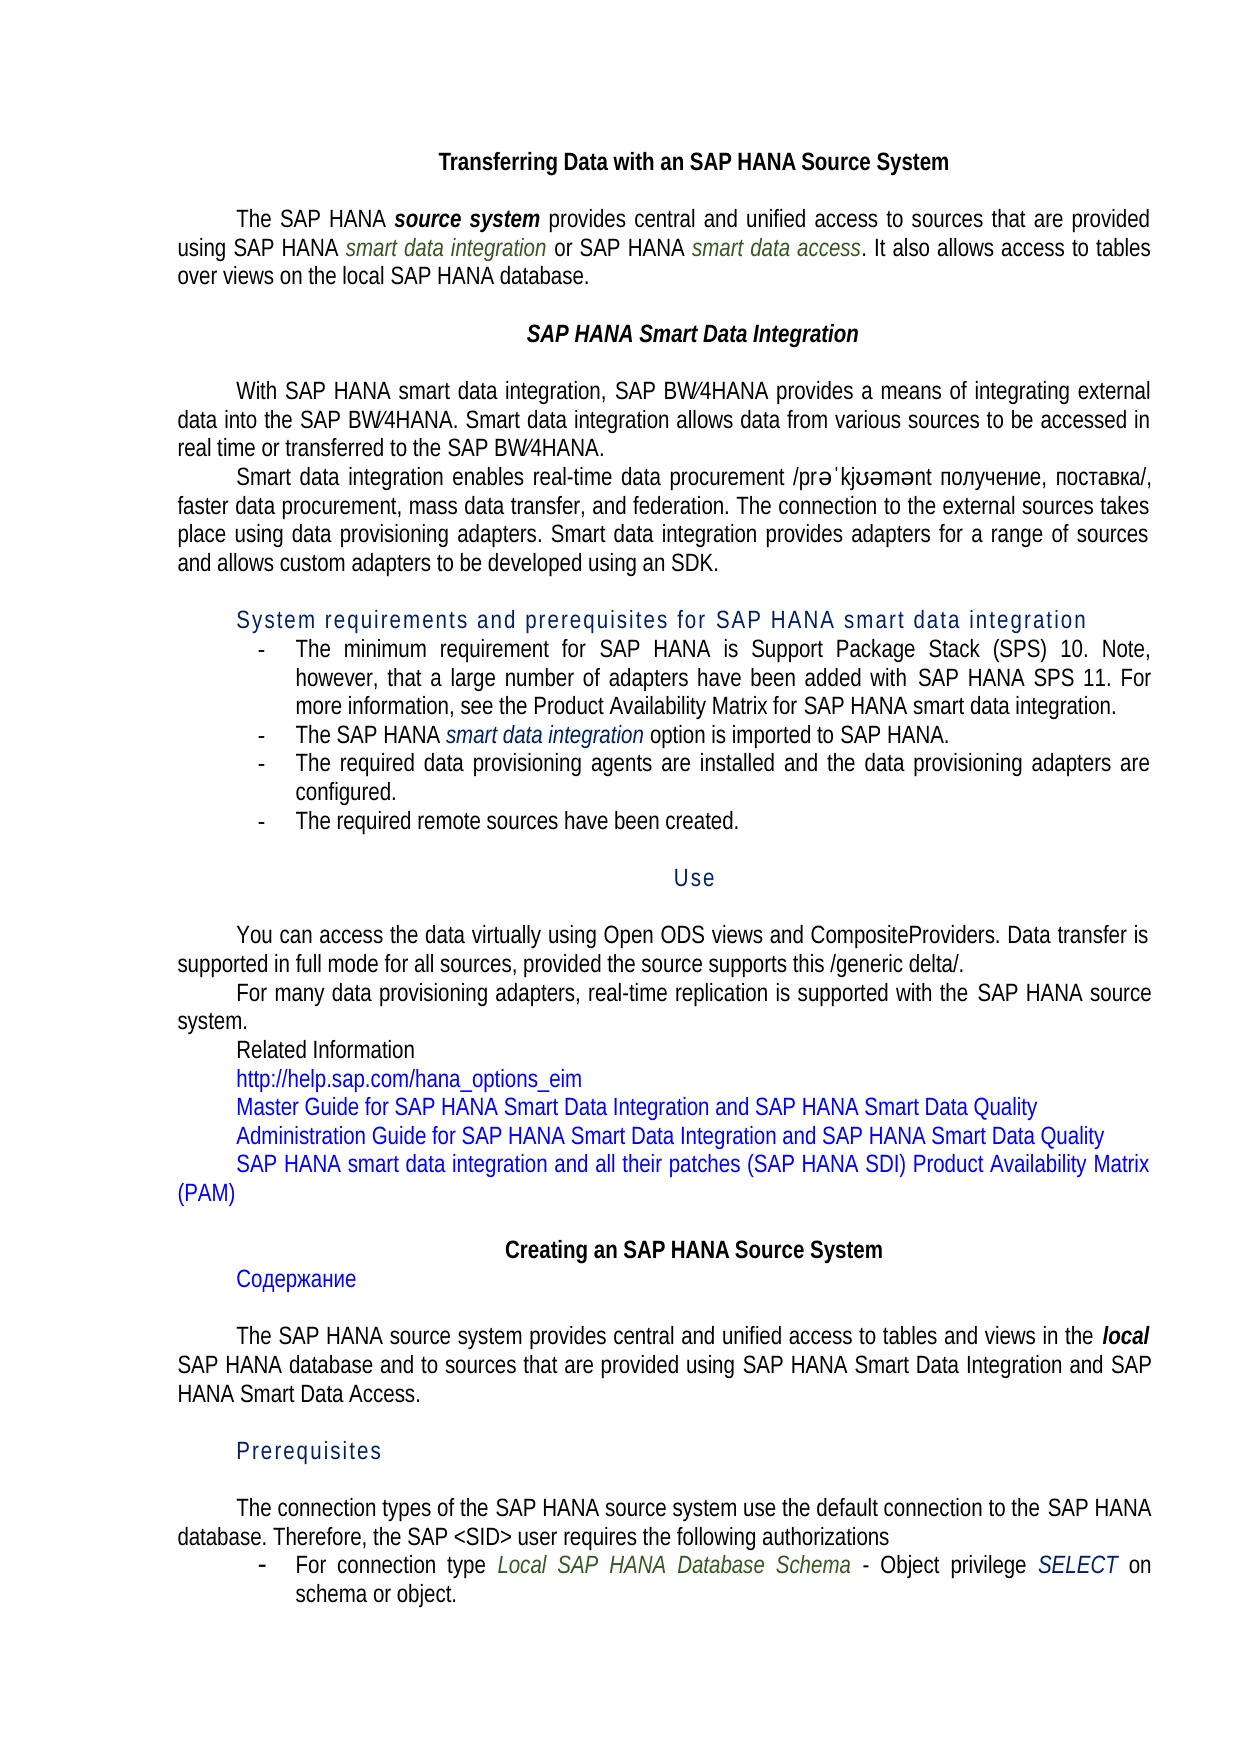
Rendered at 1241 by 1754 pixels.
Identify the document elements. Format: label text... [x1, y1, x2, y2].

text The connection types of the SAP HANA source system use the default connection to the SAP HANA database. Therefore, the SAP <SID> user requires the following authorizations [177, 1493, 1152, 1551]
text SAP HANA smart data integration and all their patches (SAP HANA SDI) Product Availability Matrix (PAM) [177, 1149, 1152, 1207]
subtitle Prerequisites [177, 1436, 1152, 1464]
text Smart data integration enables real-time data procurement /prəˈkjʊəmənt получение, поставка/, faster data procurement, mass data transfer, and federation. The connection to the external sources takes place using data provisioning adapters. Smart data integration provides adapters for a range of sources and allows custom adapters to be developed using an SDK. [177, 462, 1152, 577]
subtitle Use [177, 863, 1152, 892]
list The SAP HANA smart data integration option is imported to SAP HANA. [258, 720, 1152, 748]
text For many data provisioning adapters, real-time replication is supported with the SAP HANA source system. [177, 978, 1152, 1035]
text Содержание [177, 1264, 1152, 1293]
subtitle SAP HANA Smart Data Integration [177, 319, 1152, 347]
text Administration Guide for SAP HANA Smart Data Integration and SAP HANA Smart Data Quality [177, 1121, 1152, 1149]
list The required remote sources have been created. [258, 806, 1152, 834]
text Related Information [177, 1035, 1152, 1063]
text With SAP HANA smart data integration, SAP BW∕4HANA provides a means of integrating external data into the SAP BW∕4HANA. Smart data integration allows data from various sources to be accessed in real time or transferred to the SAP BW∕4HANA. [177, 376, 1152, 462]
text The SAP HANA source system provides central and unified access to tables and views in the local SAP HANA database and to sources that are provided using SAP HANA Smart Data Integration and SAP HANA Smart Data Access. [177, 1321, 1152, 1407]
text System requirements and prerequisites for SAP HANA smart data integration [177, 605, 1152, 634]
text The SAP HANA source system provides central and unified access to sources that are provided using SAP HANA smart data integration or SAP HANA smart data access. It also allows access to tables over views on the local SAP HANA database. [177, 204, 1152, 290]
text http://help.sap.com/hana_options_eim [177, 1063, 1152, 1092]
subtitle Transferring Data with an SAP HANA Source System [177, 147, 1152, 175]
subtitle Creating an SAP HANA Source System [177, 1235, 1152, 1264]
list For connection type Local SAP HANA Database Schema - Object privilege SELECT on schema or object. [258, 1551, 1152, 1608]
text Master Guide for SAP HANA Smart Data Integration and SAP HANA Smart Data Quality [177, 1092, 1152, 1121]
text You can access the data virtually using Open ODS views and CompositeProviders. Data transfer is supported in full mode for all sources, provided the source supports this /generic delta/. [177, 920, 1152, 978]
list The required data provisioning agents are installed and the data provisioning adapters are configured. [258, 748, 1152, 806]
list The minimum requirement for SAP HANA is Support Package Stack (SPS) 10. Note, however, that a large number of adapters have been added with SAP HANA SPS 11. For more information, see the Product Availability Matrix for SAP HANA smart data integration. [258, 634, 1152, 720]
